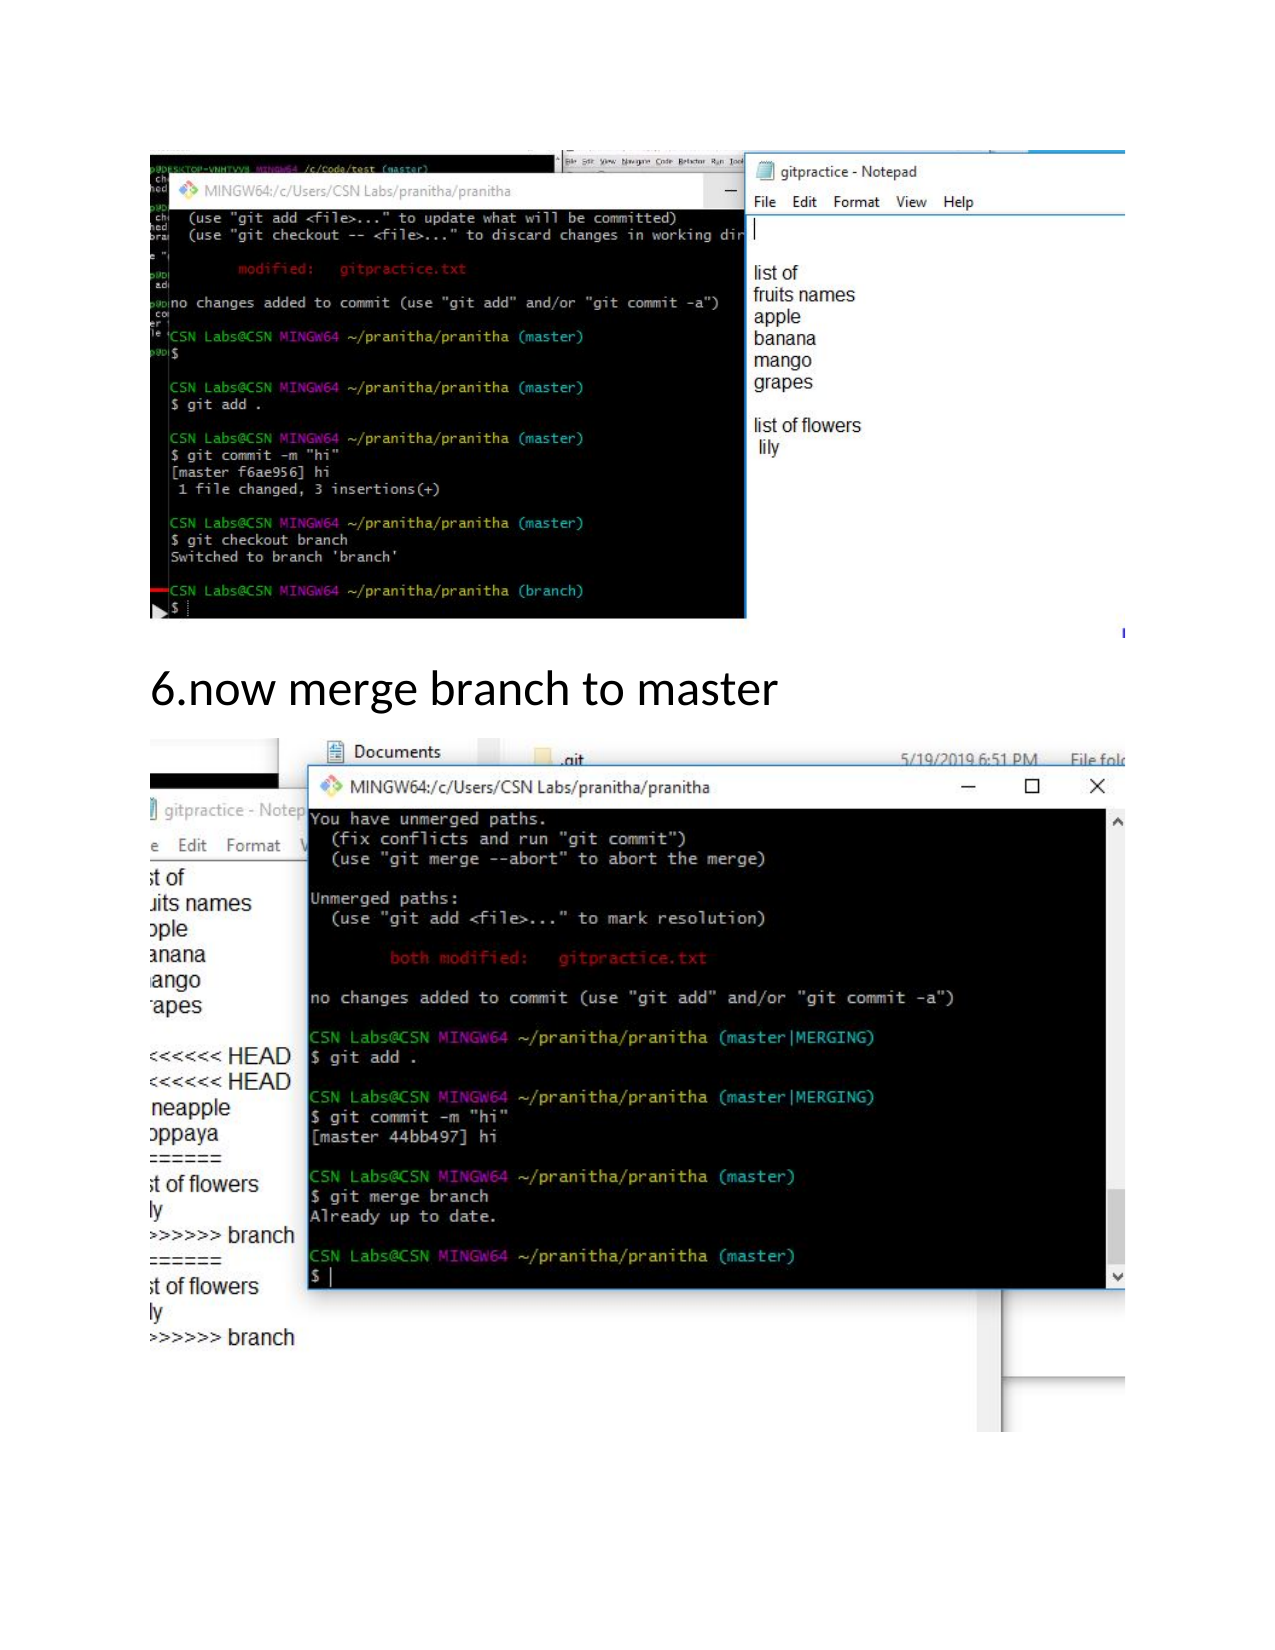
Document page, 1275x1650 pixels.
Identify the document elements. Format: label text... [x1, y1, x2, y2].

picture [150, 150, 1125, 638]
text 6.now merge branch to master [150, 656, 1125, 717]
picture [150, 738, 1125, 1432]
